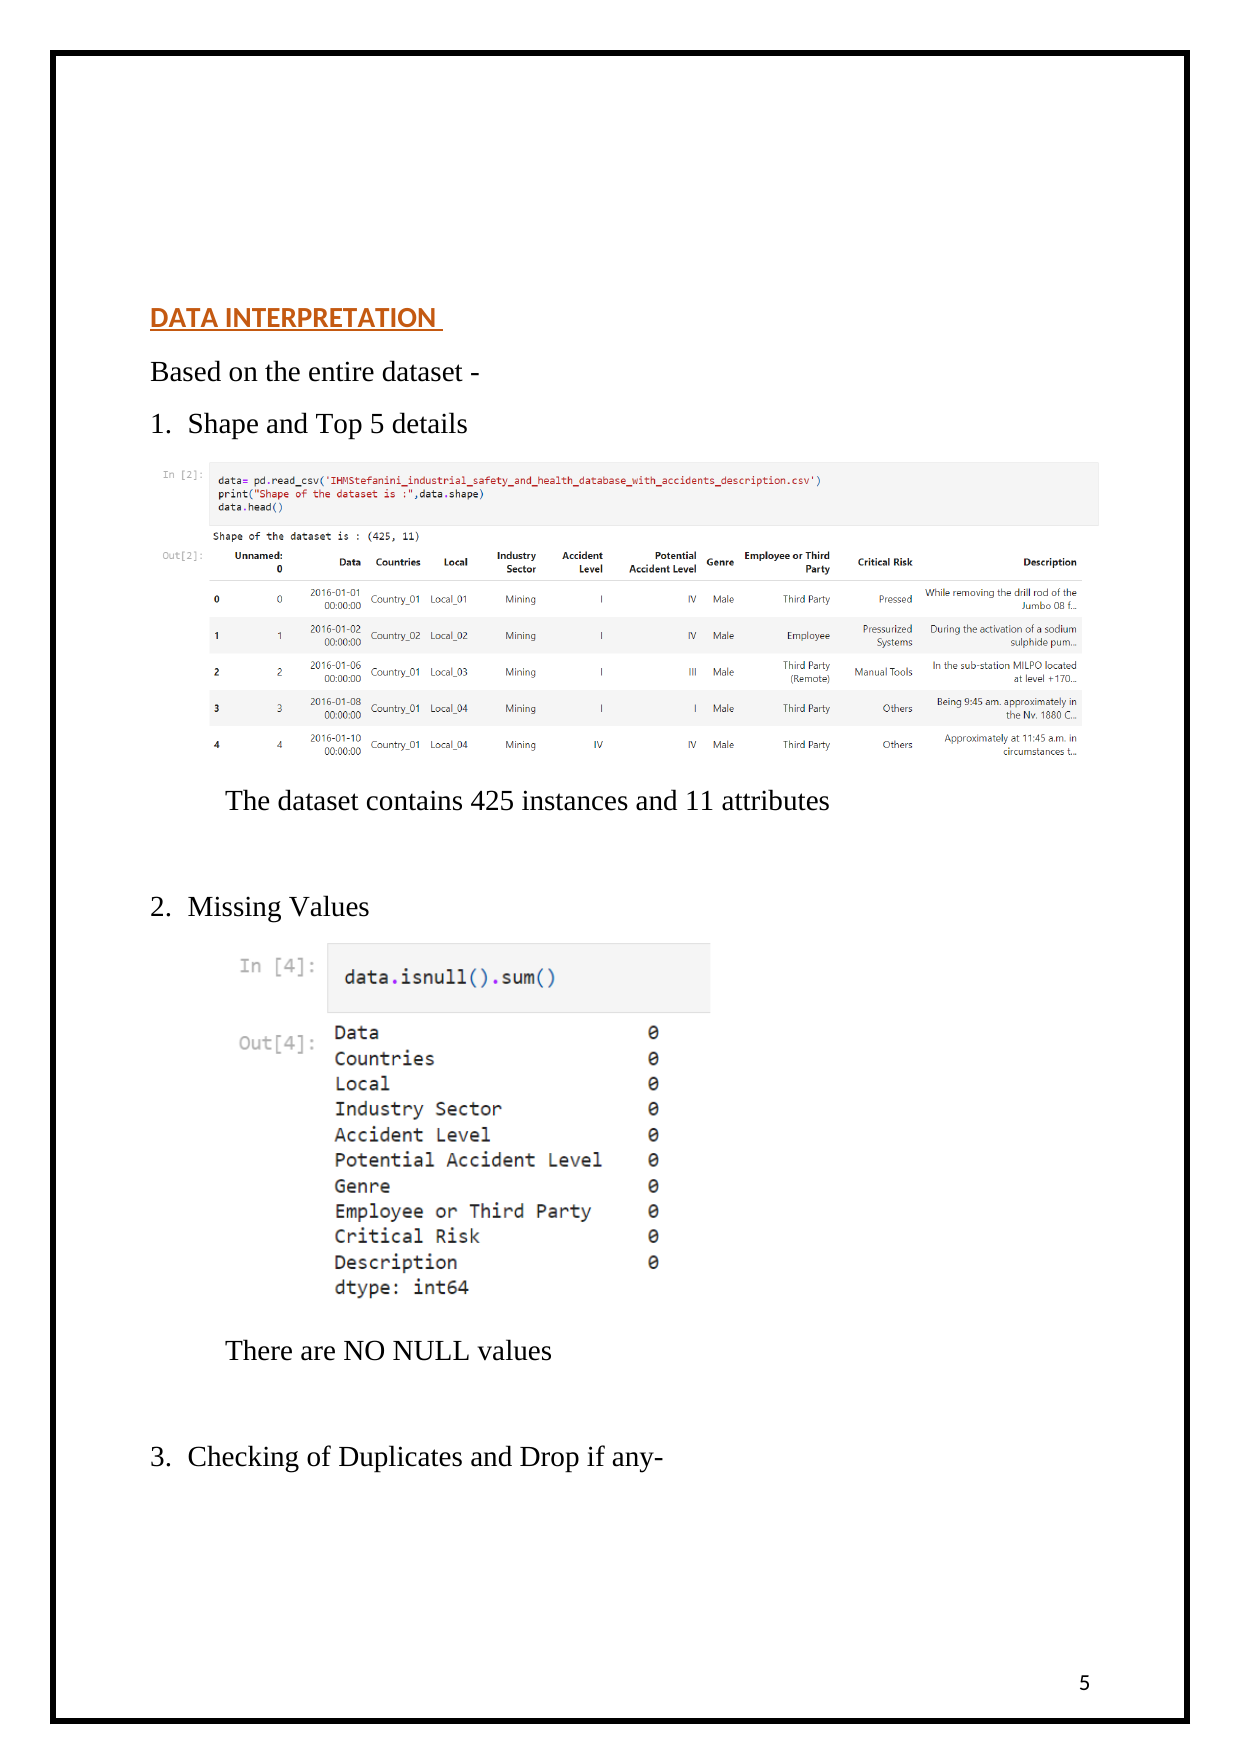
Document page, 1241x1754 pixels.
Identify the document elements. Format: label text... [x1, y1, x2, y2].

picture [150, 459, 1110, 765]
picture [225, 941, 711, 1315]
list Shape and Top 5 details [150, 407, 1090, 440]
text Based on the entire dataset - [150, 354, 1090, 387]
text DATA INTERPRETATION [150, 299, 1090, 334]
text The dataset contains 425 instances and 11 attributes [225, 783, 1090, 817]
list Checking of Duplicates and Drop if any- [150, 1439, 1090, 1472]
list Missing Values [150, 889, 1090, 922]
text There are NO NULL values [225, 1333, 1090, 1367]
